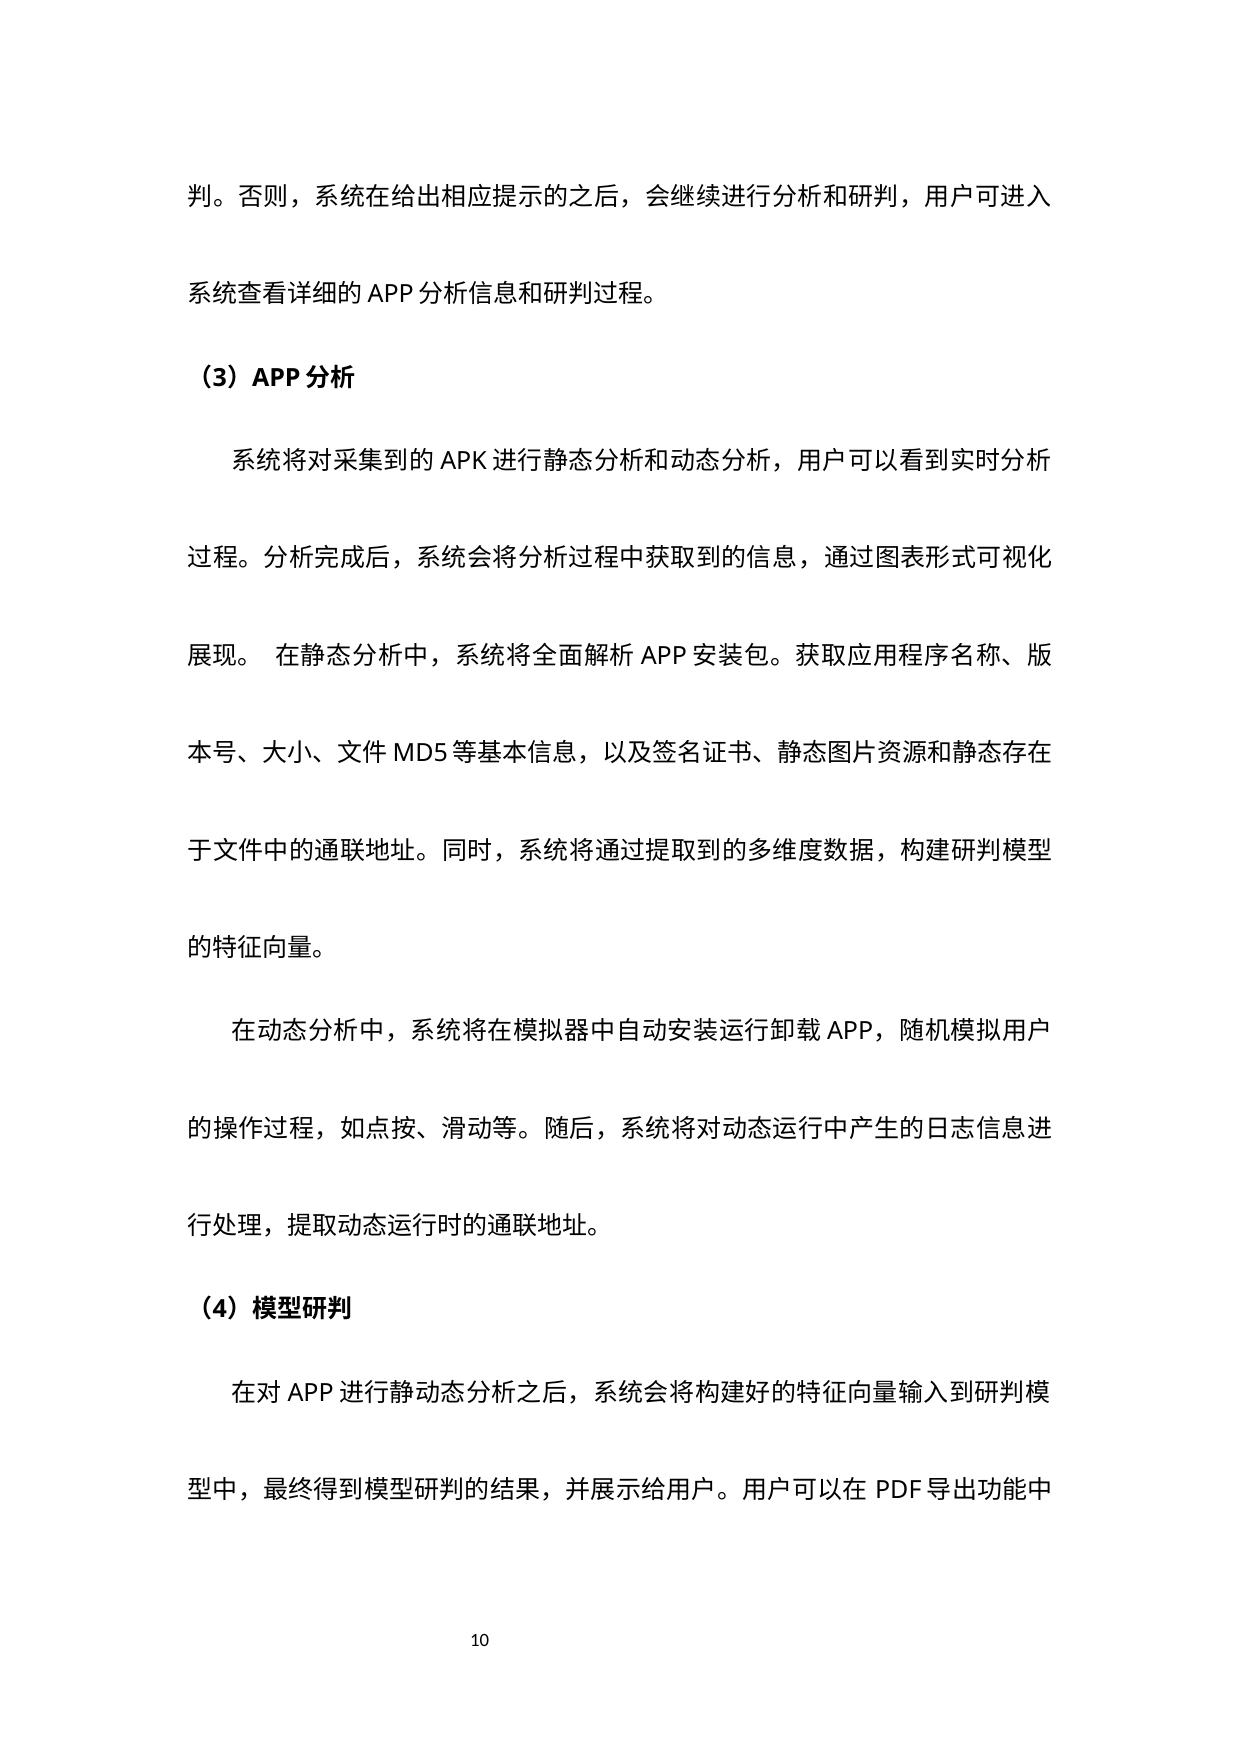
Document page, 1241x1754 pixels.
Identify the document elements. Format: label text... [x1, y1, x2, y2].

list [187, 1358, 1053, 1520]
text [187, 162, 1053, 324]
list （4）模型研判 [187, 1274, 1053, 1339]
list 系统将对采集到的APK进行静态分析和动态分析，用户可以看到实时分析过程。分析完成后，系统会将分析过程中获取到的信息，通过图表形式可视化展现。 在静态分析中，系统将全面解析APP安装包。获取应用程序名称、版本号、大小、文件MD5等基本信息，以及签名证书、静态图片资源和静态存在于文件中的通联地址。同时，系统将通过提取到的多维度数据，构建研判模型的特征向量。 [187, 426, 1053, 978]
list 在动态分析中，系统将在模拟器中自动安装运行卸载APP，随机模拟用户的操作过程，如点按、滑动等。随后，系统将对动态运行中产生的日志信息进行处理，提取动态运行时的通联地址。 [187, 996, 1053, 1256]
list （3）APP分析 [187, 343, 1053, 408]
